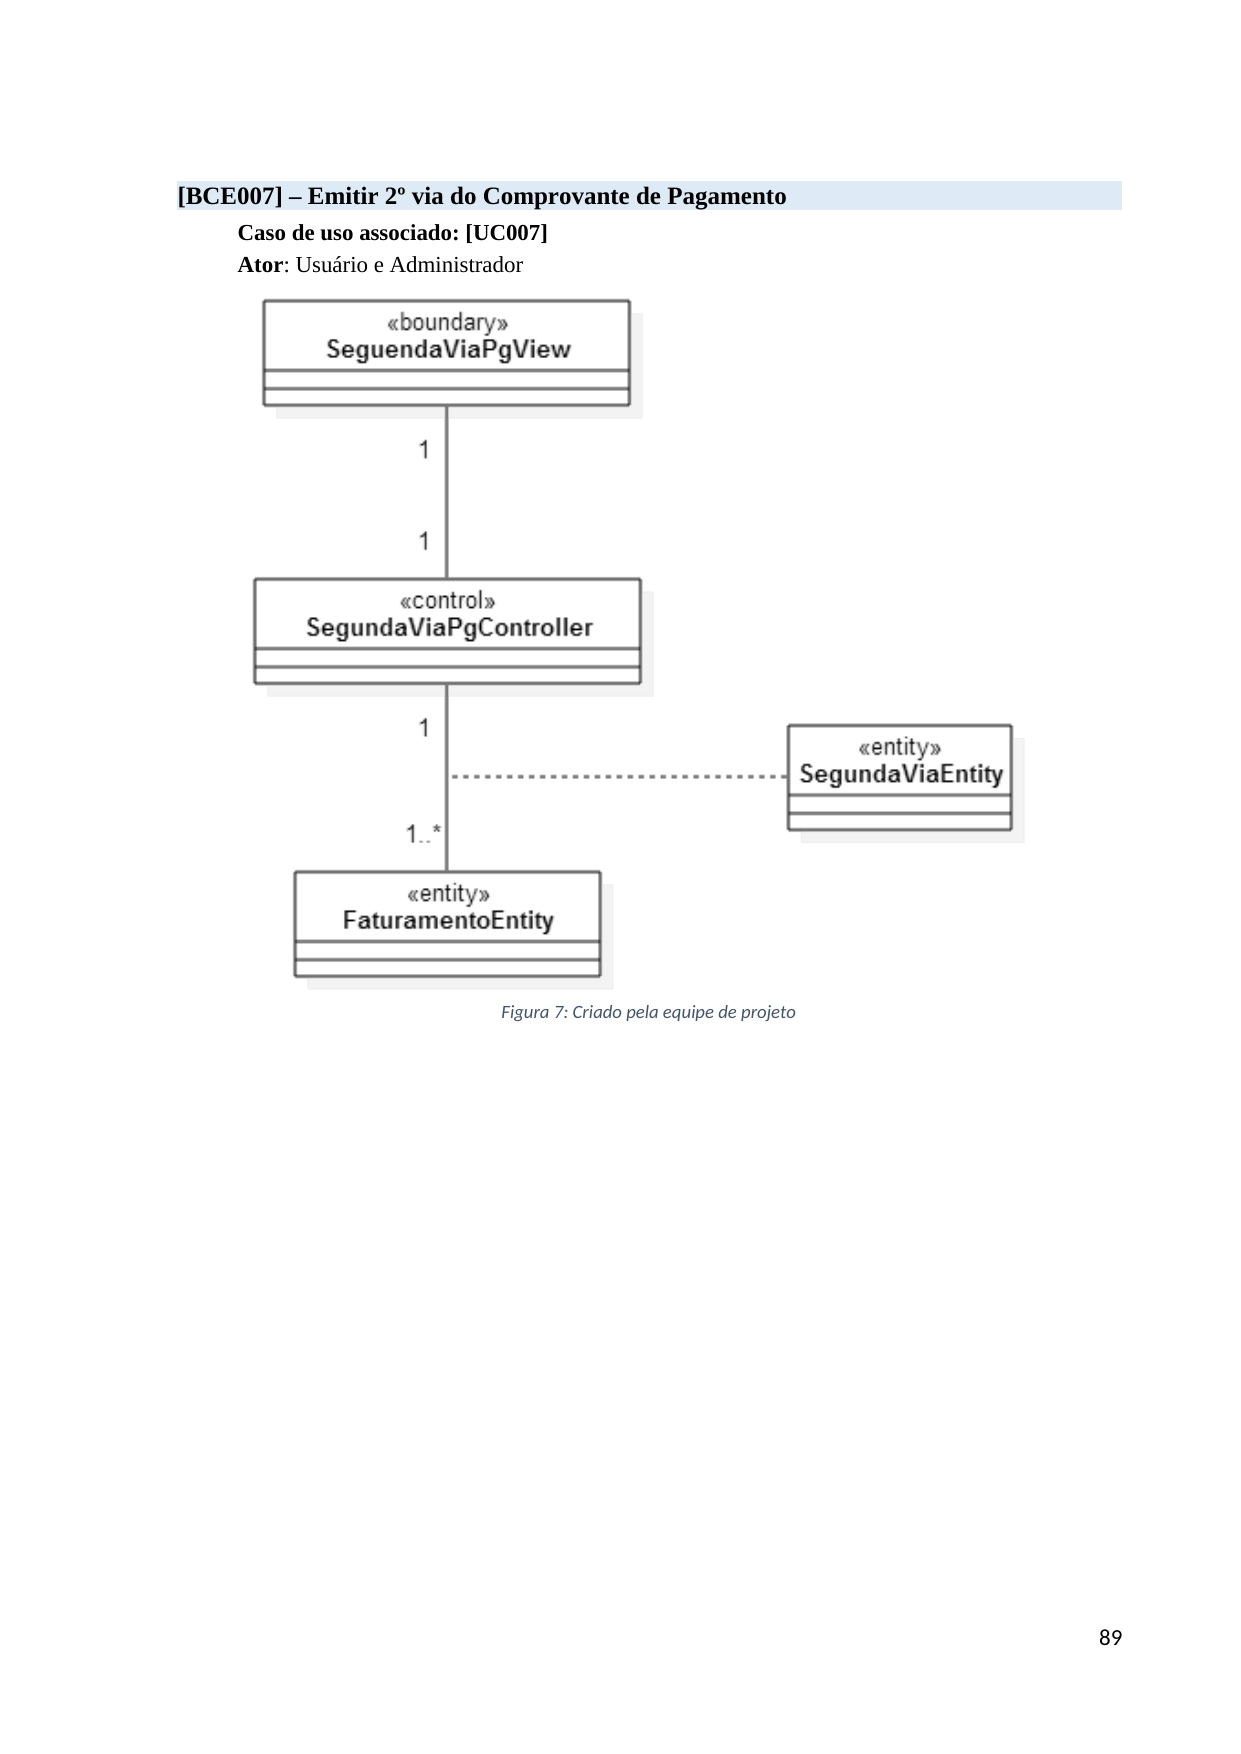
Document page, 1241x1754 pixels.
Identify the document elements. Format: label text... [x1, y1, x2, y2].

text Caso de uso associado: [UC007] [237, 219, 1122, 245]
picture [237, 283, 1030, 995]
text Ator: Usuário e Administrador [237, 251, 1122, 278]
subtitle [BCE007] – Emitir 2º via do Comprovante de Pagamento [177, 181, 1122, 210]
